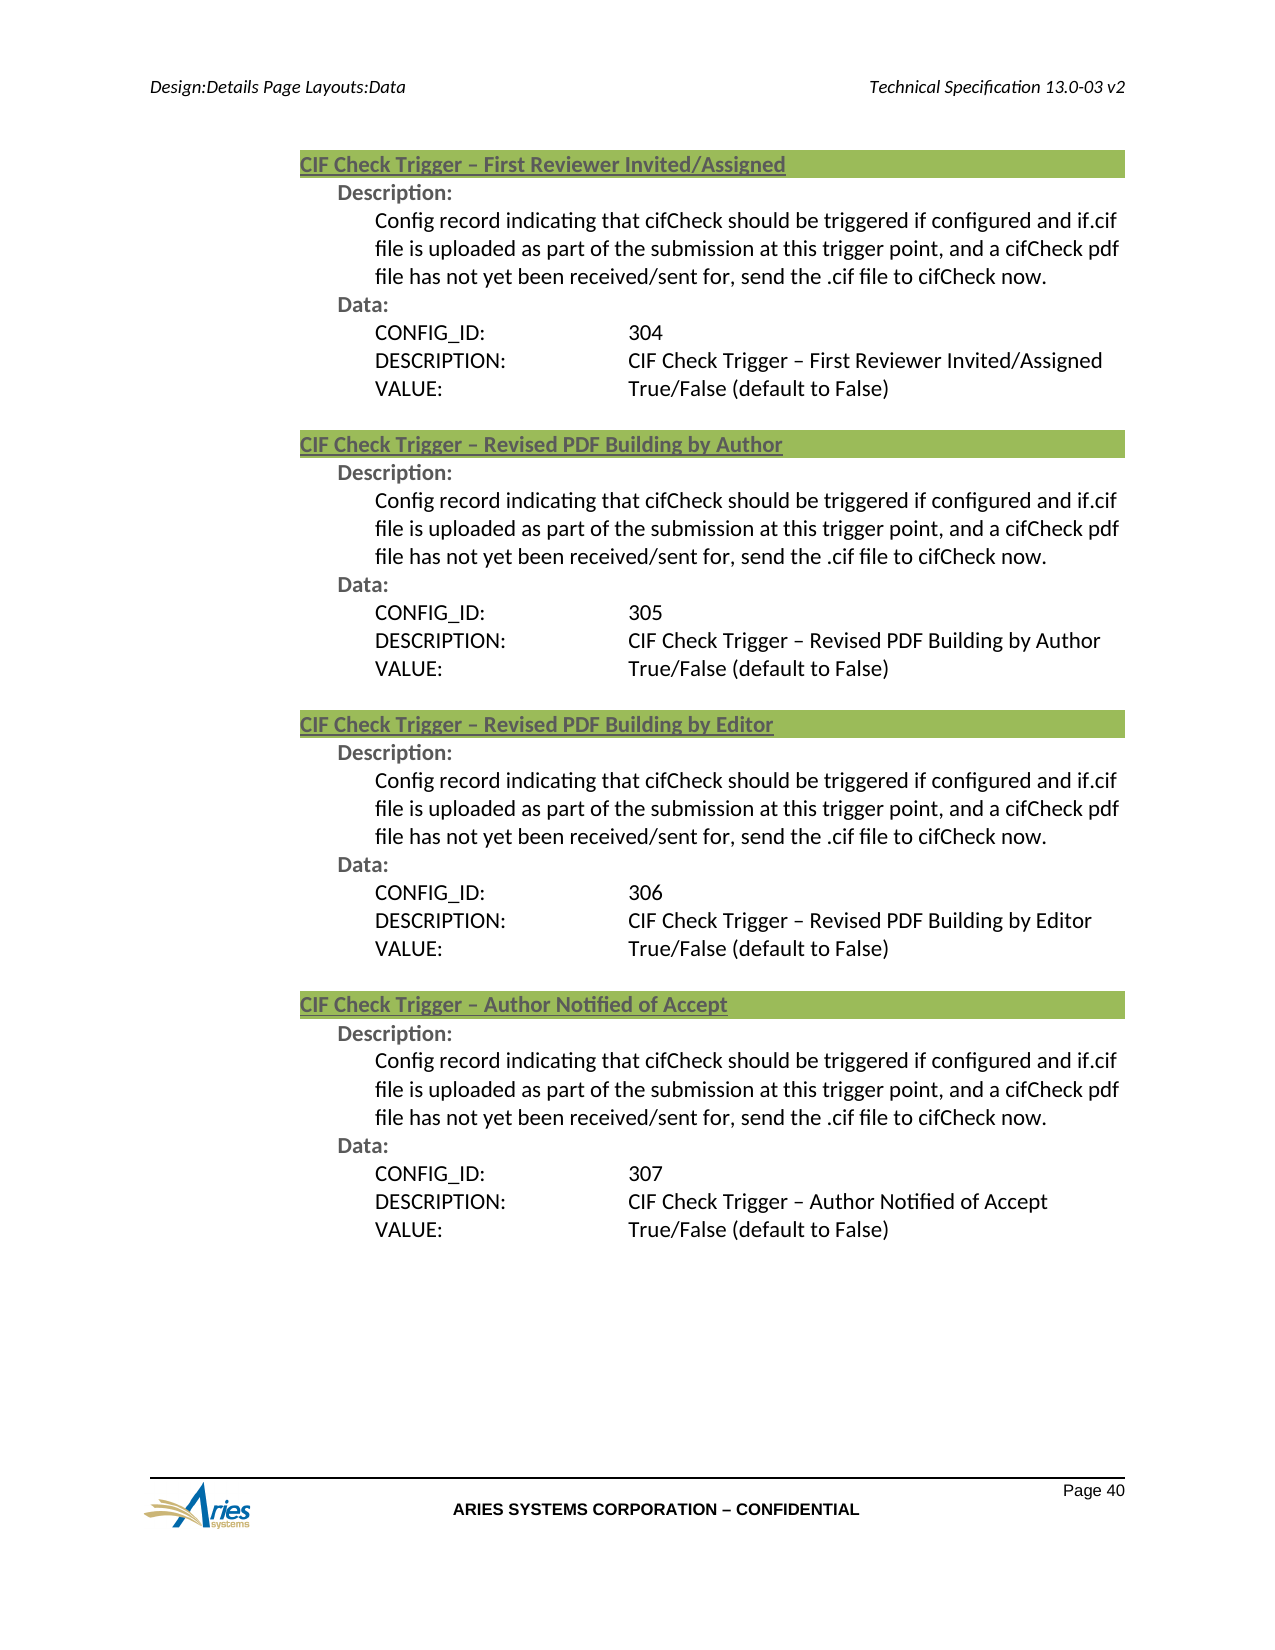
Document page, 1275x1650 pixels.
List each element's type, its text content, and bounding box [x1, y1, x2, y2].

text CONFIG_ID: 304 [375, 318, 1125, 346]
text CIF Check Trigger – Author Notified of Accept [300, 991, 1125, 1019]
text Data: [337, 290, 1125, 318]
picture [143, 1482, 251, 1529]
text Description: [337, 738, 1125, 766]
text CONFIG_ID: 305 [375, 598, 1125, 626]
text CIF Check Trigger – First Reviewer Invited/Assigned [300, 150, 1125, 178]
text VALUE: True/False (default to False) [375, 934, 1125, 963]
text Description: [337, 178, 1125, 206]
text Data: [337, 851, 1125, 878]
text DESCRIPTION: CIF Check Trigger – Revised PDF Building by Editor [375, 907, 1125, 934]
text Data: [337, 1131, 1125, 1159]
text Description: [337, 1019, 1125, 1047]
text CONFIG_ID: 306 [375, 878, 1125, 907]
text DESCRIPTION: CIF Check Trigger – First Reviewer Invited/Assigned [375, 346, 1125, 374]
text Config record indicating that cifCheck should be triggered if configured and if.cif file is uploaded as part of the submission at this trigger point, and a cifCheck pdf file has not yet been received/sent for, send the .cif file to cifCheck now. [375, 486, 1125, 570]
text VALUE: True/False (default to False) [375, 654, 1125, 682]
text Config record indicating that cifCheck should be triggered if configured and if.cif file is uploaded as part of the submission at this trigger point, and a cifCheck pdf file has not yet been received/sent for, send the .cif file to cifCheck now. [375, 766, 1125, 851]
text VALUE: True/False (default to False) [375, 1215, 1125, 1243]
text VALUE: True/False (default to False) [375, 374, 1125, 402]
text CONFIG_ID: 307 [375, 1159, 1125, 1187]
text Description: [337, 458, 1125, 486]
text Data: [337, 570, 1125, 598]
text DESCRIPTION: CIF Check Trigger – Author Notified of Accept [375, 1187, 1125, 1215]
text Config record indicating that cifCheck should be triggered if configured and if.cif file is uploaded as part of the submission at this trigger point, and a cifCheck pdf file has not yet been received/sent for, send the .cif file to cifCheck now. [375, 206, 1125, 290]
text CIF Check Trigger – Revised PDF Building by Author [300, 430, 1125, 458]
text DESCRIPTION: CIF Check Trigger – Revised PDF Building by Author [375, 626, 1125, 654]
text CIF Check Trigger – Revised PDF Building by Editor [300, 710, 1125, 738]
text Config record indicating that cifCheck should be triggered if configured and if.cif file is uploaded as part of the submission at this trigger point, and a cifCheck pdf file has not yet been received/sent for, send the .cif file to cifCheck now. [375, 1047, 1125, 1131]
